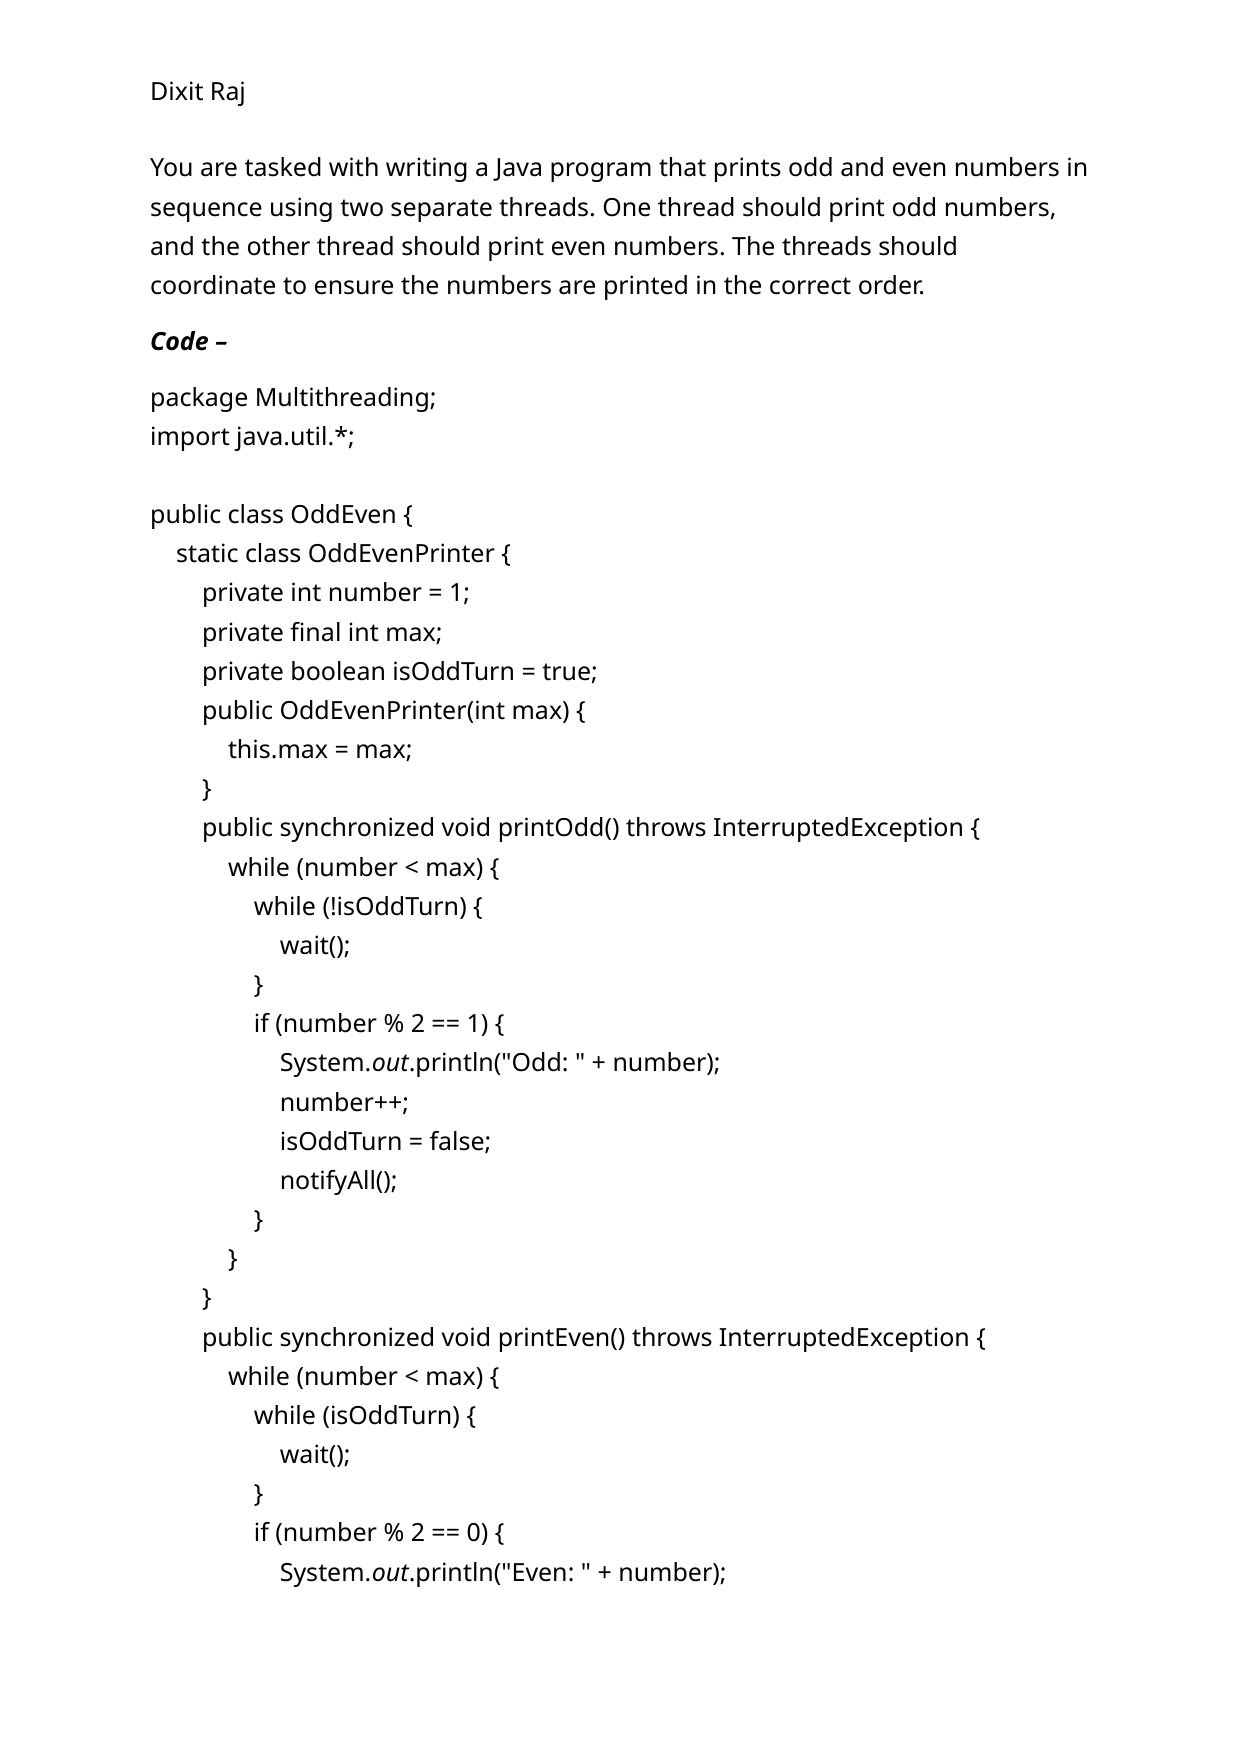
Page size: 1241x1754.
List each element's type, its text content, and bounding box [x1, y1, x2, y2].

text You are tasked with writing a Java program that prints odd and even numbers in sequence using two separate threads. One thread should print odd numbers, and the other thread should print even numbers. The threads should coordinate to ensure the numbers are printed in the correct order. [150, 150, 1090, 302]
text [150, 379, 1090, 1588]
text Code – [150, 323, 1090, 357]
